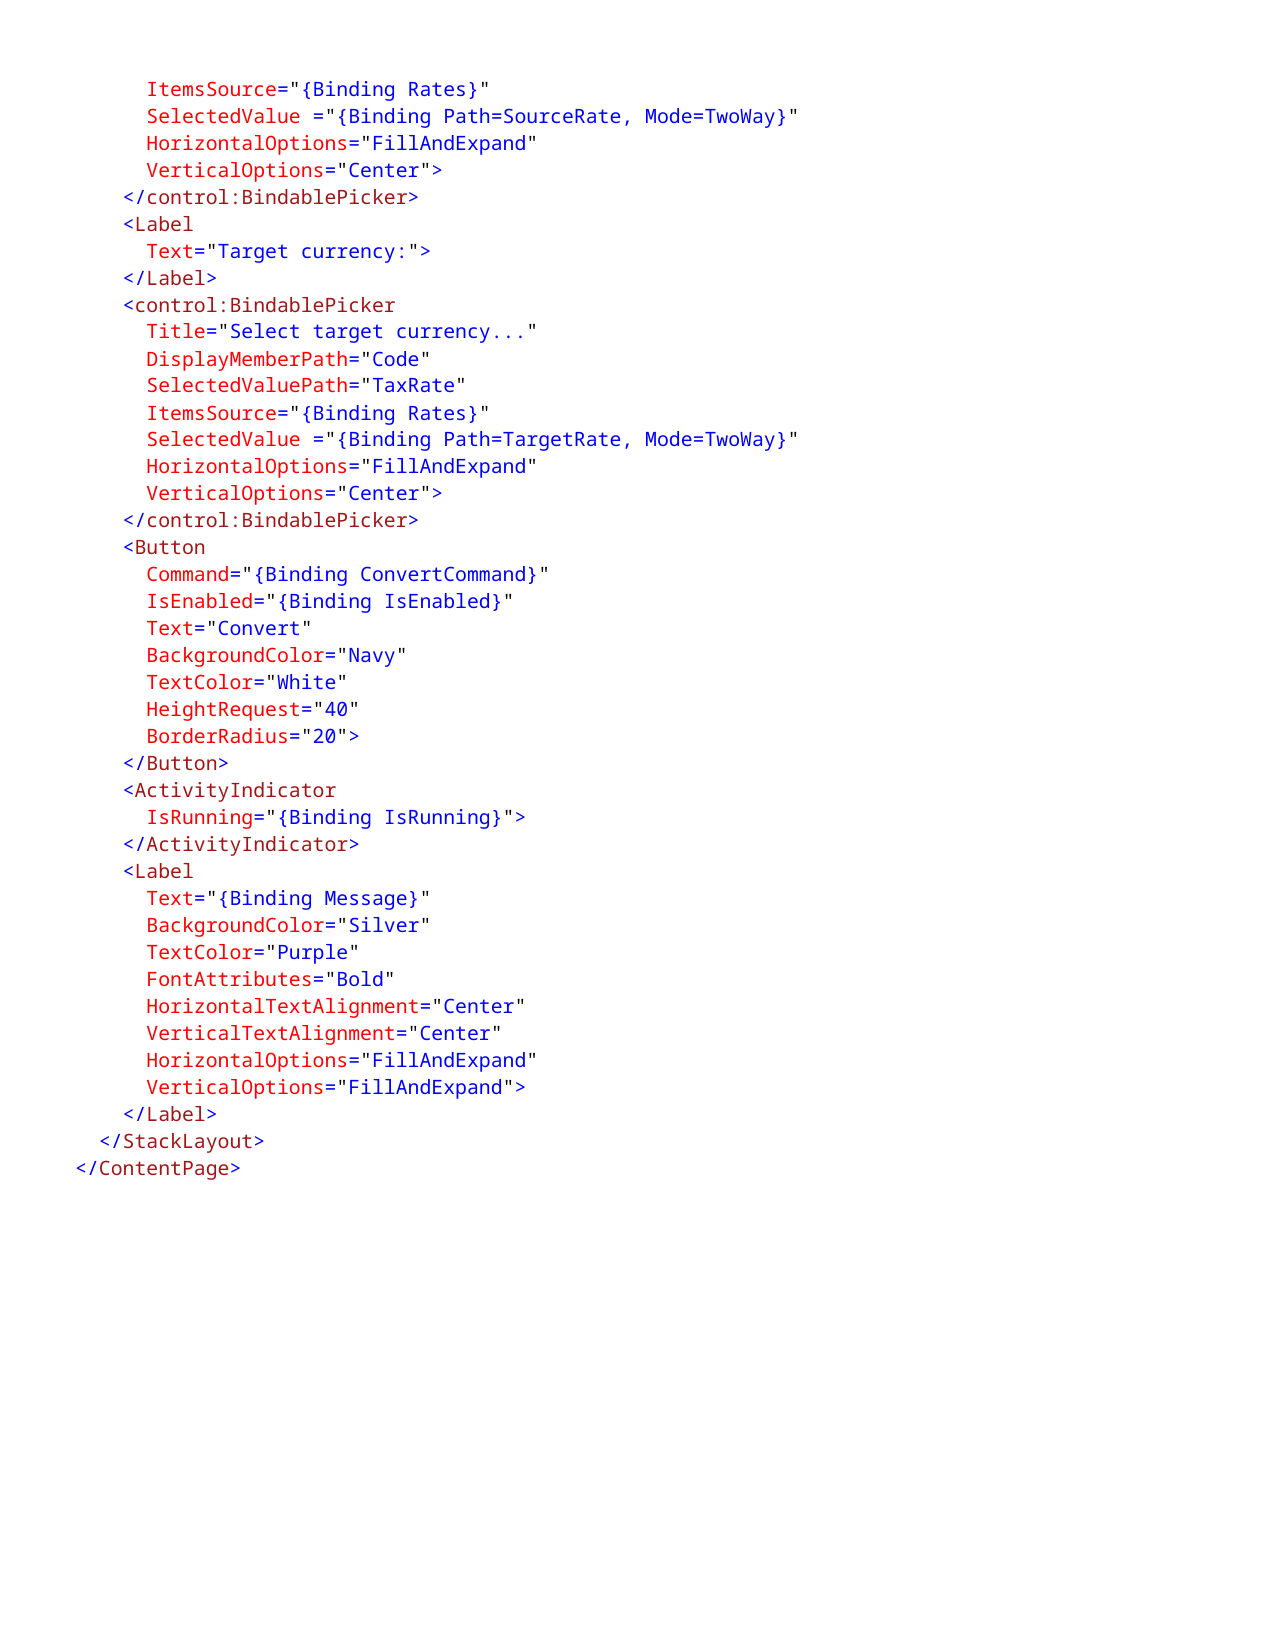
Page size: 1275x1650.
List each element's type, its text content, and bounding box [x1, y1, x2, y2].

text VerticalOptions="Center"> [75, 480, 1200, 507]
text <Label [75, 857, 1200, 884]
text TextColor="White" [75, 668, 1200, 696]
text BackgroundColor="Silver" [75, 911, 1200, 938]
text Text="Target currency:"> [75, 237, 1200, 264]
text DisplayMemberPath="Code" [75, 345, 1200, 372]
text <Label [75, 210, 1200, 237]
text SelectedValuePath="TaxRate" [75, 372, 1200, 399]
text </ActivityIndicator> [75, 830, 1200, 857]
text BorderRadius="20"> [75, 722, 1200, 749]
text Command="{Binding ConvertCommand}" [75, 561, 1200, 588]
text </StackLayout> [75, 1127, 1200, 1154]
text </control:BindablePicker> [75, 507, 1200, 534]
text <ActivityIndicator [75, 776, 1200, 803]
text ItemsSource="{Binding Rates}" [75, 399, 1200, 426]
text HorizontalOptions="FillAndExpand" [75, 1046, 1200, 1073]
text Text="{Binding Message}" [75, 884, 1200, 911]
text HorizontalOptions="FillAndExpand" [75, 453, 1200, 480]
text VerticalOptions="Center"> [75, 156, 1200, 183]
text HorizontalTextAlignment="Center" [75, 992, 1200, 1019]
text TextColor="Purple" [75, 938, 1200, 965]
text HorizontalOptions="FillAndExpand" [75, 129, 1200, 156]
text </Label> [75, 1100, 1200, 1127]
text FontAttributes="Bold" [75, 965, 1200, 992]
text </control:BindablePicker> [75, 183, 1200, 210]
text SelectedValue ="{Binding Path=TargetRate, Mode=TwoWay}" [75, 426, 1200, 453]
text SelectedValue ="{Binding Path=SourceRate, Mode=TwoWay}" [75, 102, 1200, 129]
text </Label> [75, 264, 1200, 291]
text <control:BindablePicker [75, 291, 1200, 318]
text BackgroundColor="Navy" [75, 642, 1200, 668]
text ItemsSource="{Binding Rates}" [75, 75, 1200, 102]
text </Button> [75, 749, 1200, 776]
text <Button [75, 534, 1200, 561]
text IsEnabled="{Binding IsEnabled}" [75, 588, 1200, 614]
text IsRunning="{Binding IsRunning}"> [75, 803, 1200, 830]
text HeightRequest="40" [75, 696, 1200, 722]
text </ContentPage> [75, 1154, 1200, 1181]
text VerticalOptions="FillAndExpand"> [75, 1073, 1200, 1100]
text Text="Convert" [75, 614, 1200, 642]
text VerticalTextAlignment="Center" [75, 1019, 1200, 1046]
text Title="Select target currency..." [75, 318, 1200, 345]
